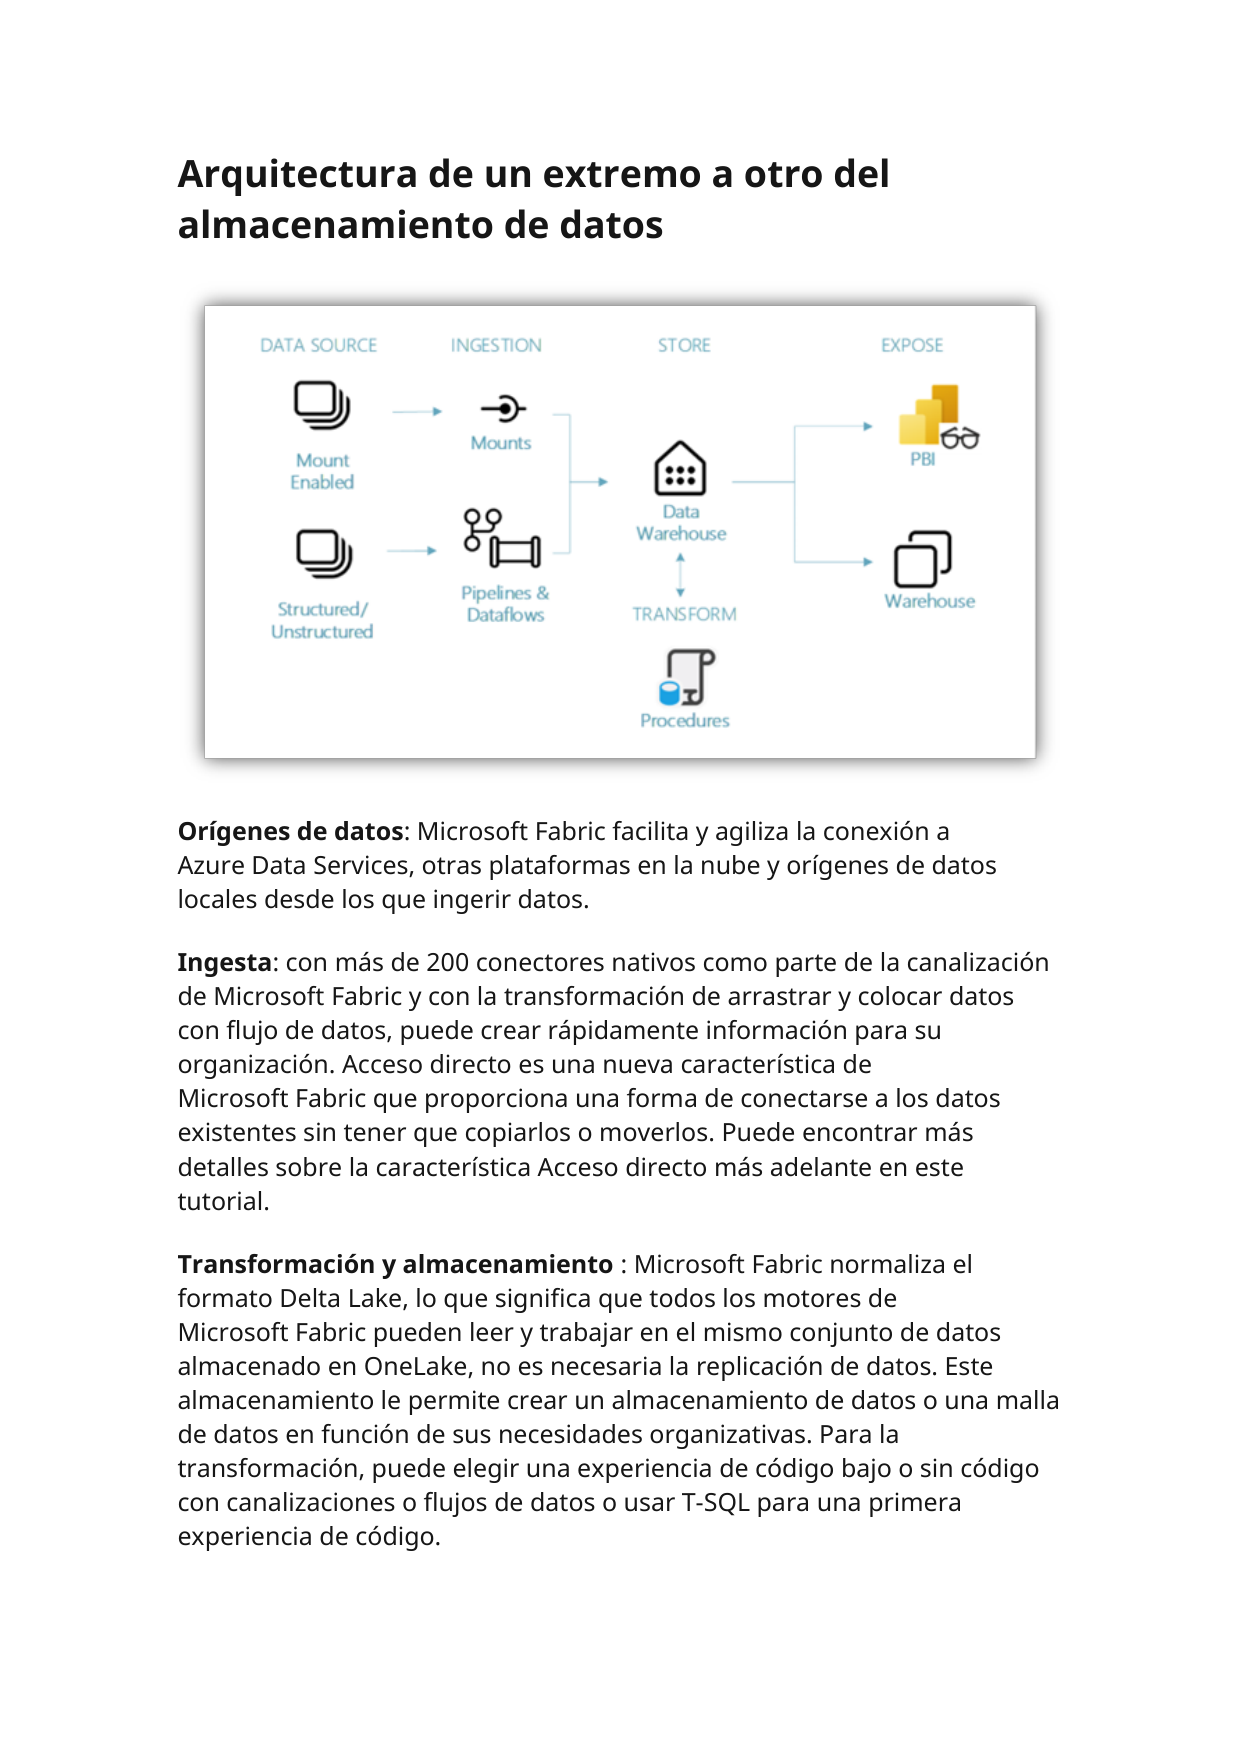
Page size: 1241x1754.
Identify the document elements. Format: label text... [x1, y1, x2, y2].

picture [177, 278, 1063, 785]
text Ingesta: con más de 200 conectores nativos como parte de la canalización de Microsoft Fabric y con la transformación de arrastrar y colocar datos con flujo de datos, puede crear rápidamente información para su organización. Acceso directo es una nueva característica de Microsoft Fabric que proporciona una forma de conectarse a los datos existentes sin tener que copiarlos o moverlos. Puede encontrar más detalles sobre la característica Acceso directo más adelante en este tutorial. [177, 945, 1063, 1217]
text Transformación y almacenamiento : Microsoft Fabric normaliza el formato Delta Lake, lo que significa que todos los motores de Microsoft Fabric pueden leer y trabajar en el mismo conjunto de datos almacenado en OneLake, no es necesaria la replicación de datos. Este almacenamiento le permite crear un almacenamiento de datos o una malla de datos en función de sus necesidades organizativas. Para la transformación, puede elegir una experiencia de código bajo o sin código con canalizaciones o flujos de datos o usar T-SQL para una primera experiencia de código. [177, 1246, 1063, 1553]
text Orígenes de datos: Microsoft Fabric facilita y agiliza la conexión a Azure Data Services, otras plataformas en la nube y orígenes de datos locales desde los que ingerir datos. [177, 813, 1063, 916]
text Arquitectura de un extremo a otro del almacenamiento de datos [177, 148, 1063, 250]
